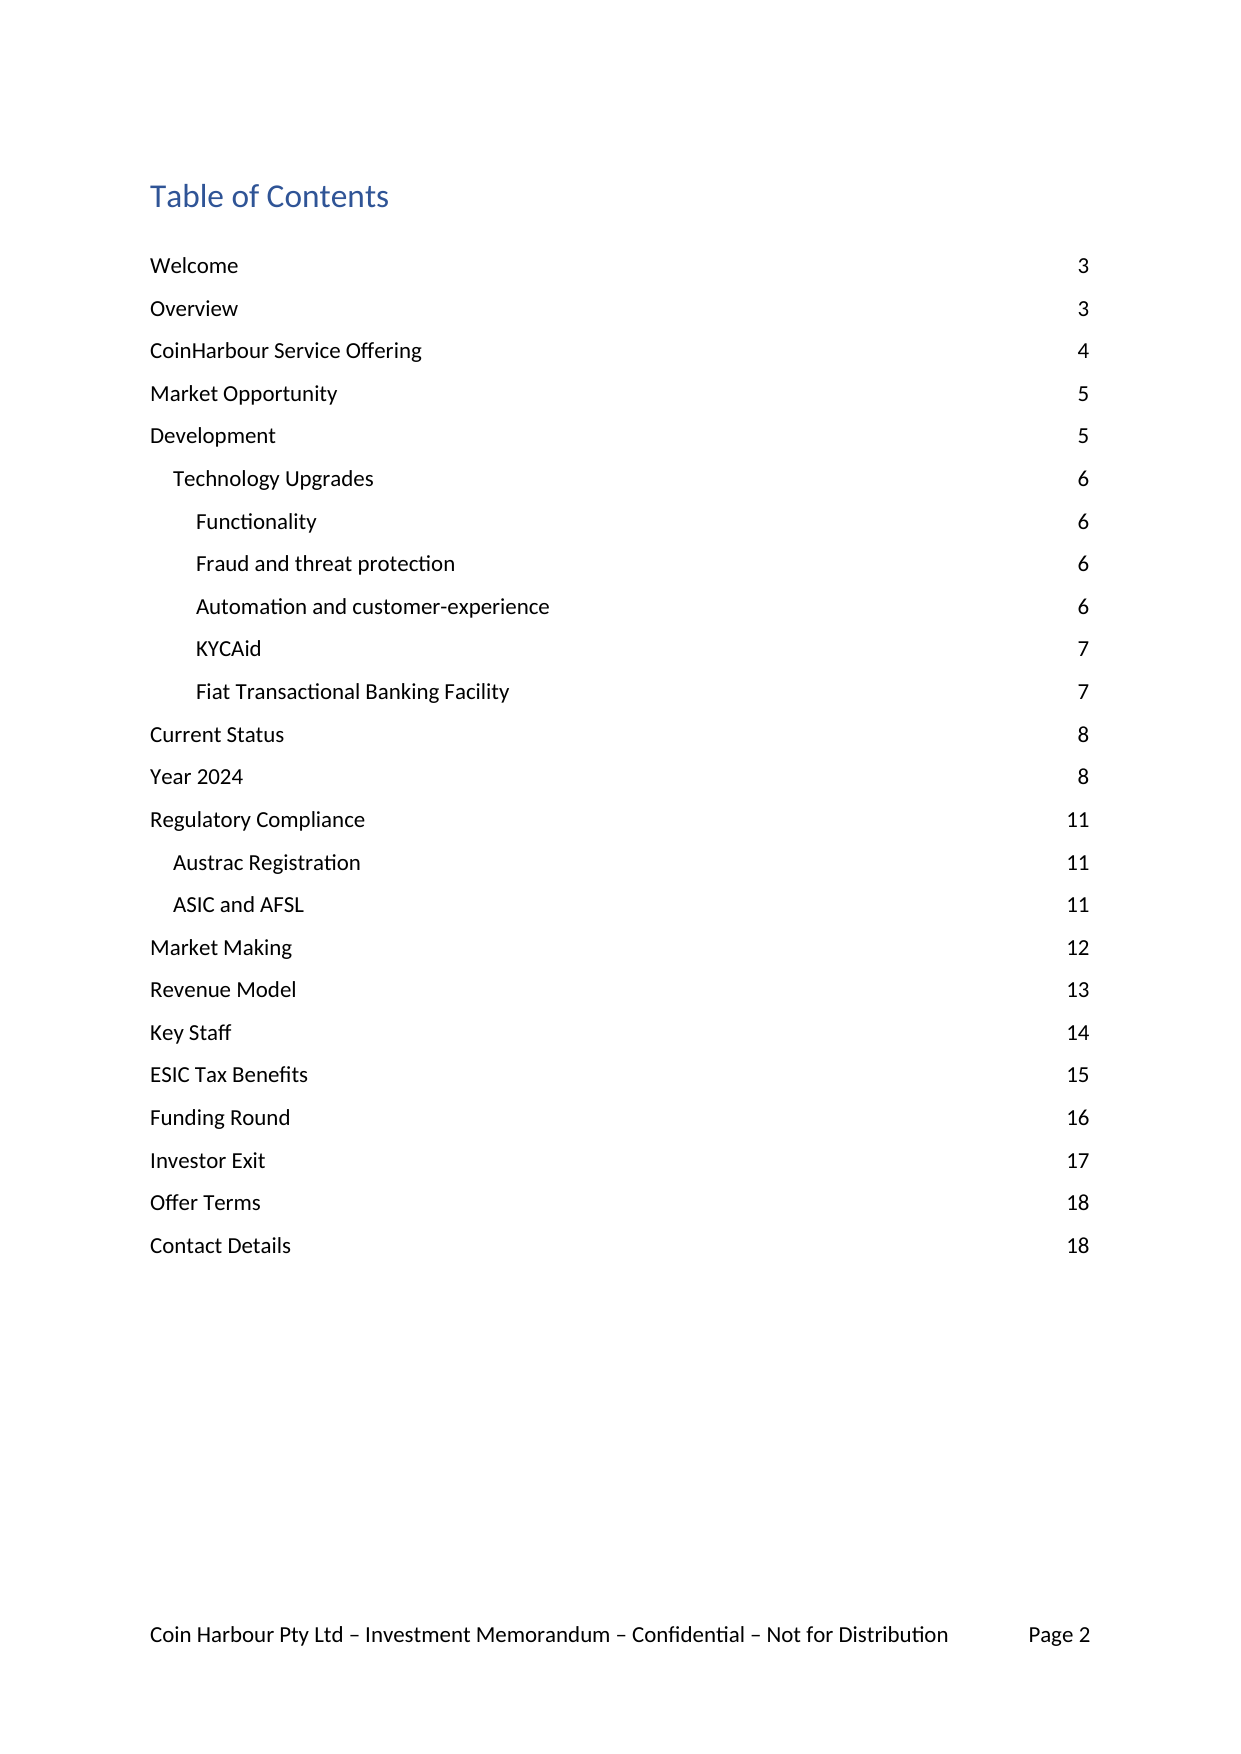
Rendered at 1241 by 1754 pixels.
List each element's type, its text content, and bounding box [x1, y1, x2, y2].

text Table of Contents [150, 175, 1090, 216]
